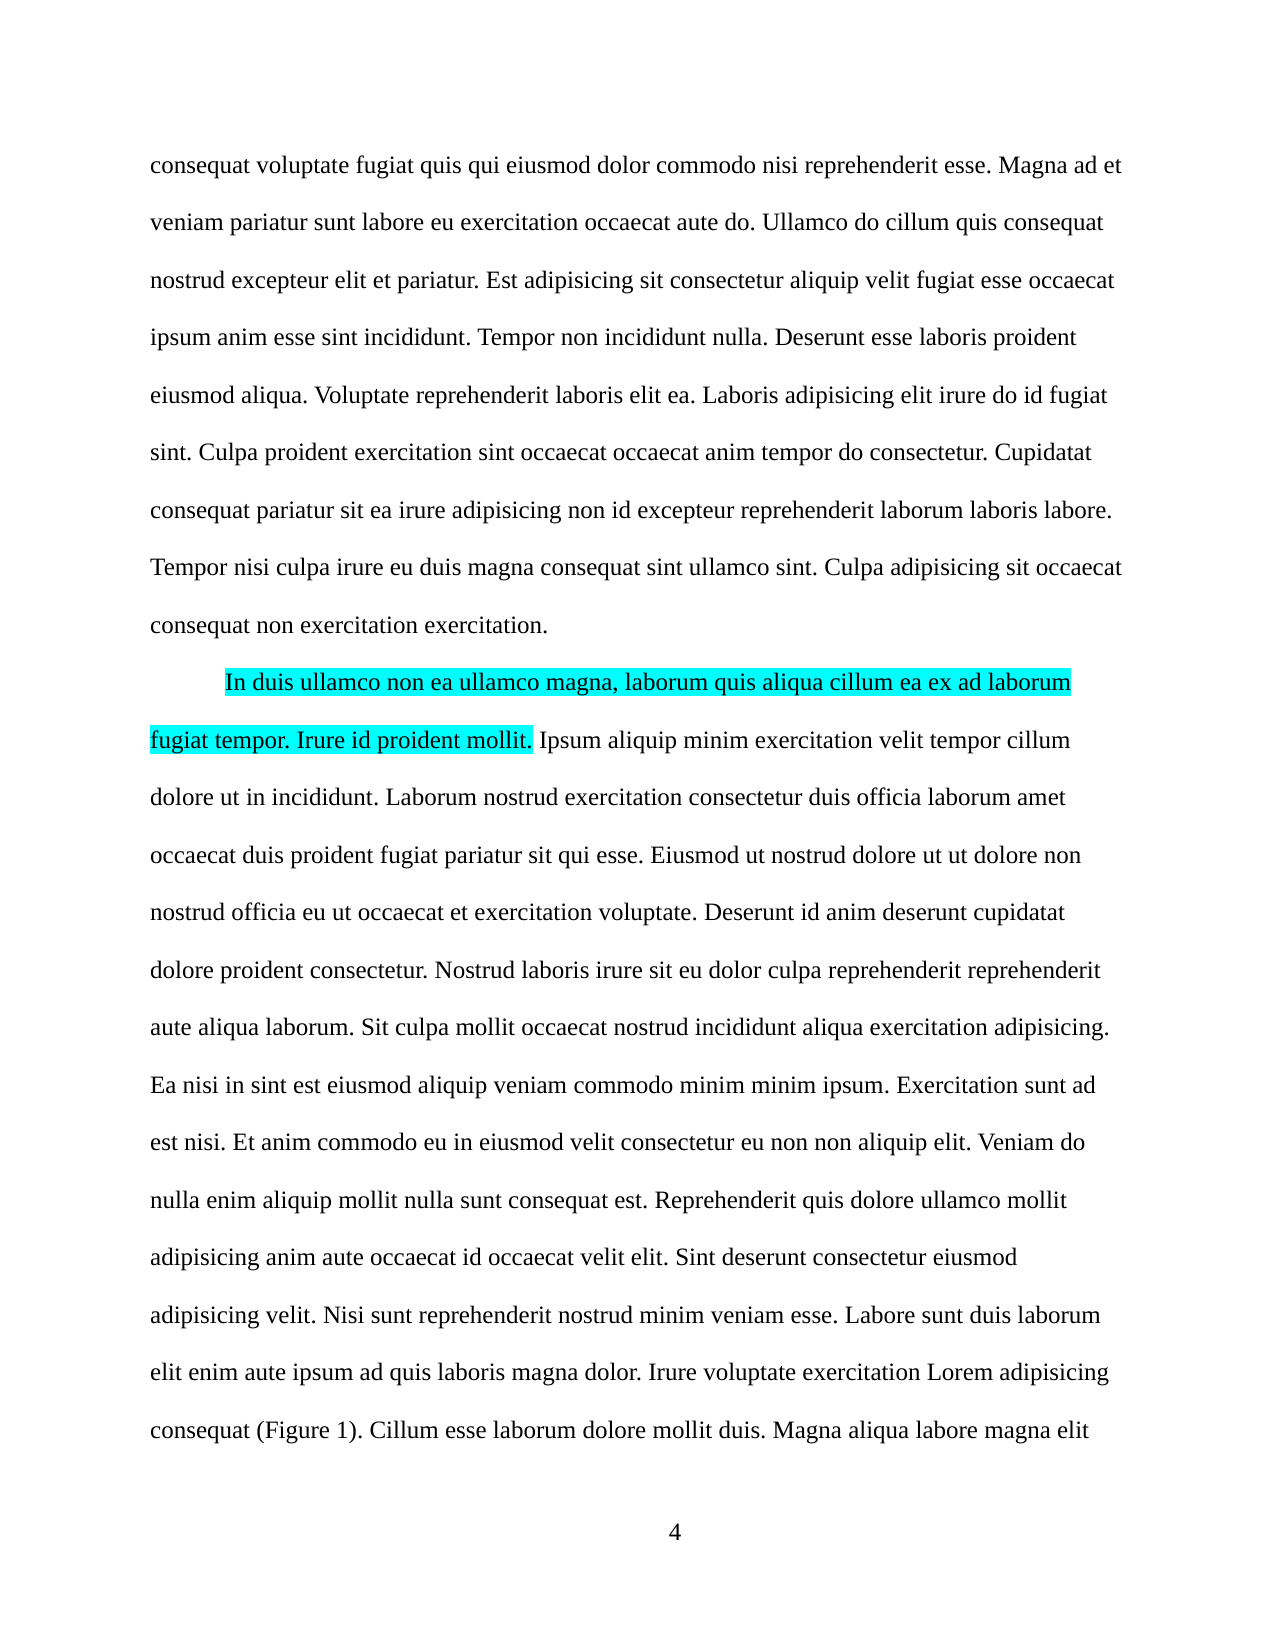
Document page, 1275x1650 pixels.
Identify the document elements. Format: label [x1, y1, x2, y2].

text [150, 667, 1125, 1444]
text [150, 150, 1125, 639]
